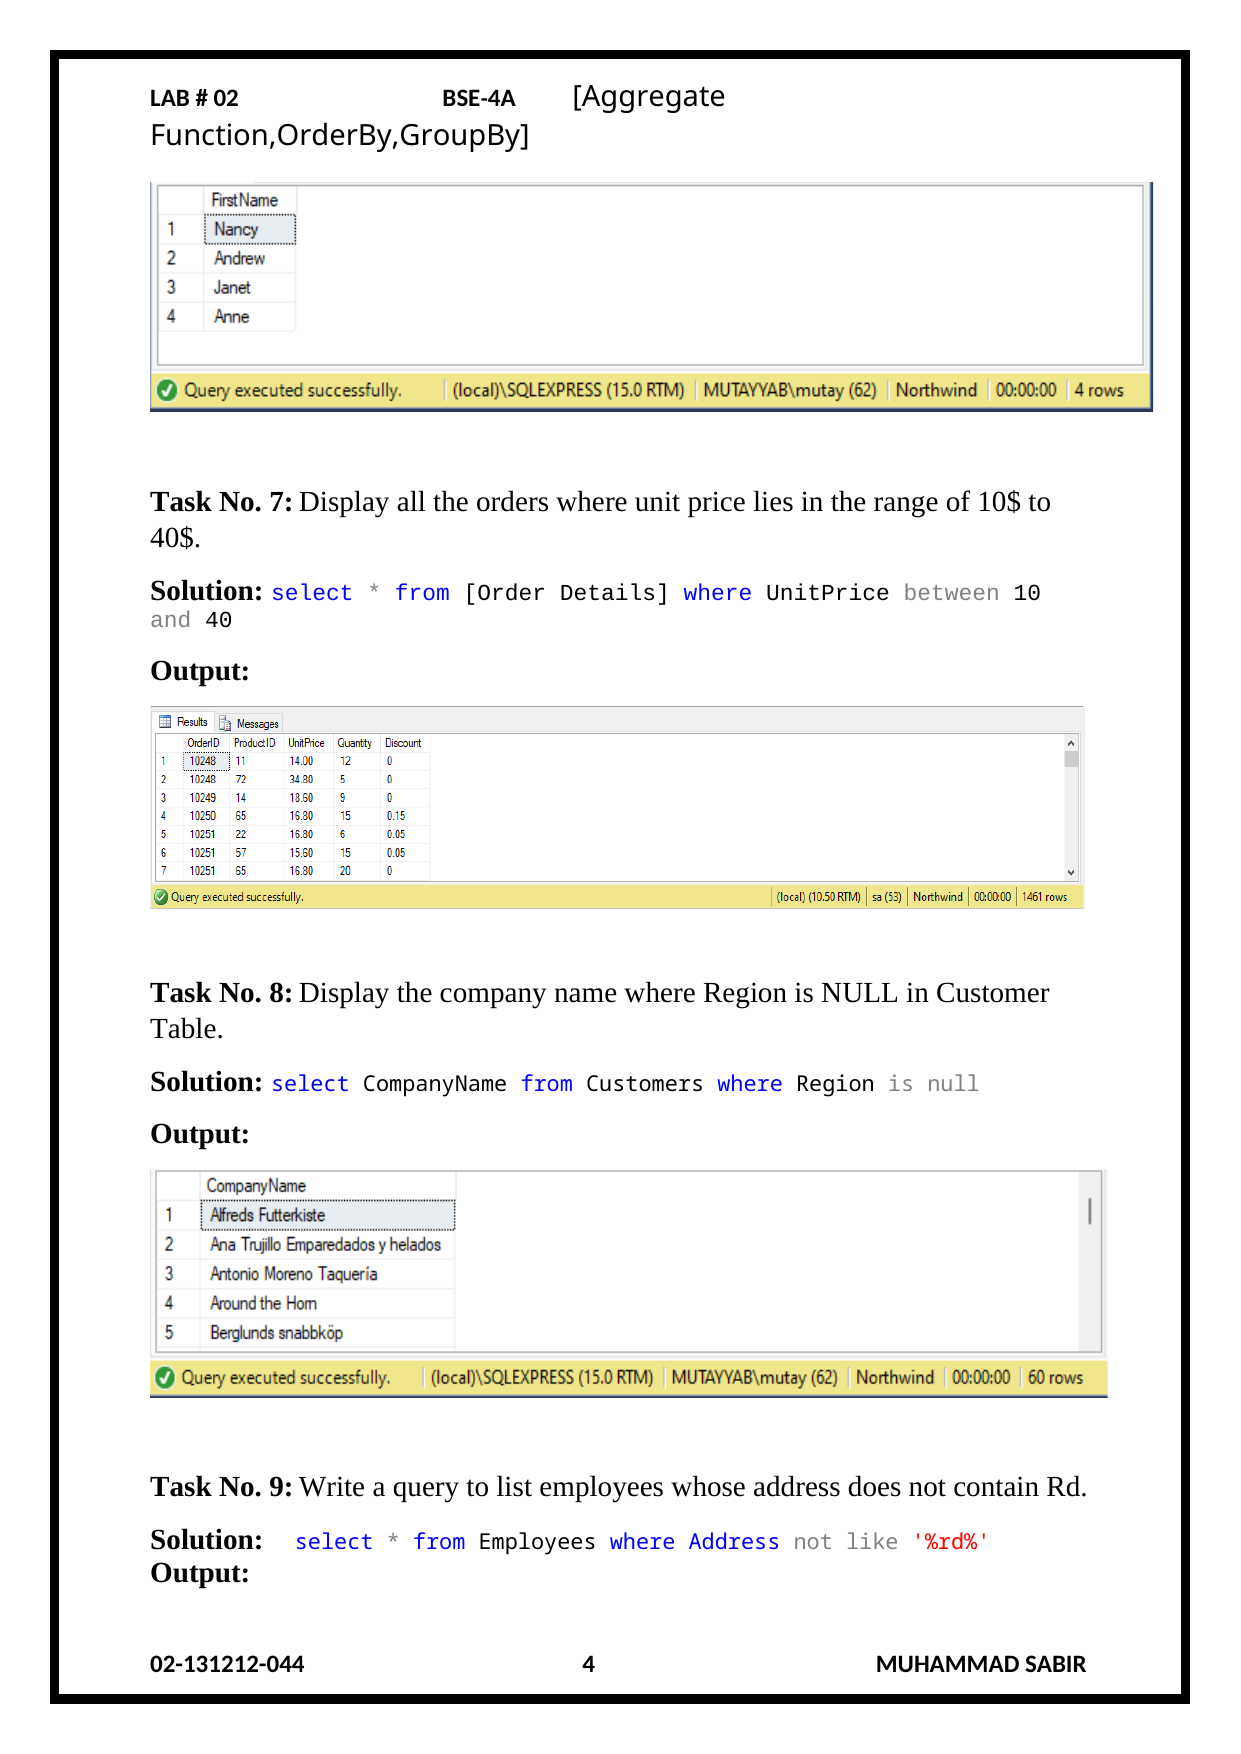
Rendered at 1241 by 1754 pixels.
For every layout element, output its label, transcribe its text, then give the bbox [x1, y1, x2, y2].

text Output: [150, 1117, 1090, 1150]
text Output: [150, 653, 1090, 687]
text Task No. 7: Display all the orders where unit price lies in the range of 10$ to 40$. [150, 484, 1090, 553]
picture [150, 1169, 1108, 1398]
text Task No. 8: Display the company name where Region is NULL in Customer Table. [150, 975, 1090, 1044]
text Solution: select * from [Order Details] where UnitPrice between 10 and 40 [150, 573, 1090, 635]
picture [150, 182, 1154, 412]
text Solution: select CompanyName from Customers where Region is null [150, 1064, 1090, 1097]
text Solution: select * from Employees where Address not like '%rd%' [150, 1522, 1090, 1555]
text Task No. 9: Write a query to list employees whose address does not contain Rd. [150, 1469, 1090, 1502]
picture [150, 706, 1085, 909]
text Output: [150, 1555, 1090, 1589]
